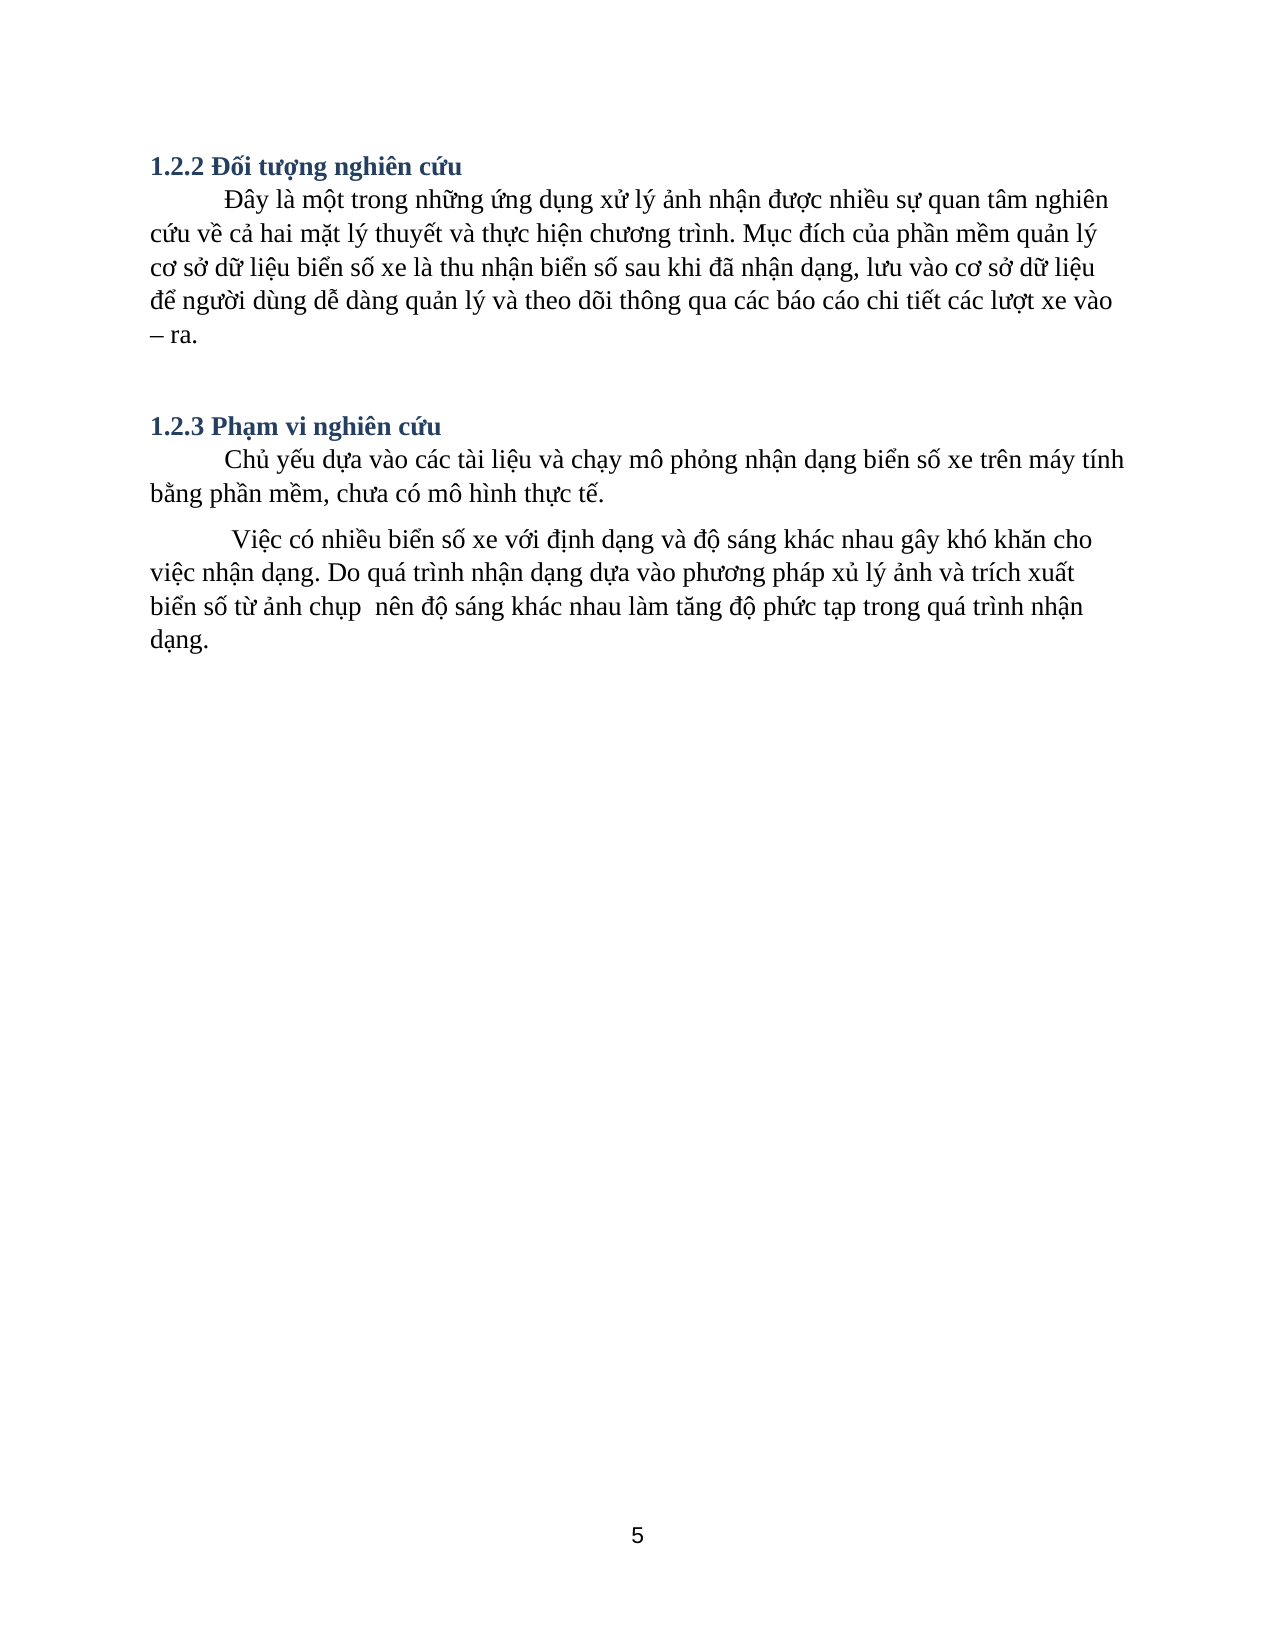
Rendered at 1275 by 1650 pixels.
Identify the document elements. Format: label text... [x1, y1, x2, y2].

subtitle 1.2.3 Phạm vi nghiên cứu [150, 410, 1125, 441]
text Việc có nhiều biển số xe với định dạng và độ sáng khác nhau gây khó khăn cho việc nhận dạng. Do quá trình nhận dạng dựa vào phương pháp xủ lý ảnh và trích xuất biển số từ ảnh chụp nên độ sáng khác nhau làm tăng độ phức tạp trong quá trình nhận dạng. [150, 523, 1125, 655]
text Đây là một trong những ứng dụng xử lý ảnh nhận được nhiều sự quan tâm nghiên cứu về cả hai mặt lý thuyết và thực hiện chương trình. Mục đích của phần mềm quản lý cơ sở dữ liệu biển số xe là thu nhận biển số sau khi đã nhận dạng, lưu vào cơ sở dữ liệu để người dùng dễ dàng quản lý và theo dõi thông qua các báo cáo chi tiết các lượt xe vào – ra. [150, 183, 1125, 349]
text Chủ yếu dựa vào các tài liệu và chạy mô phỏng nhận dạng biển số xe trên máy tính bằng phần mềm, chưa có mô hình thực tế. [150, 443, 1125, 508]
subtitle 1.2.2 Đối tượng nghiên cứu [150, 150, 1125, 181]
